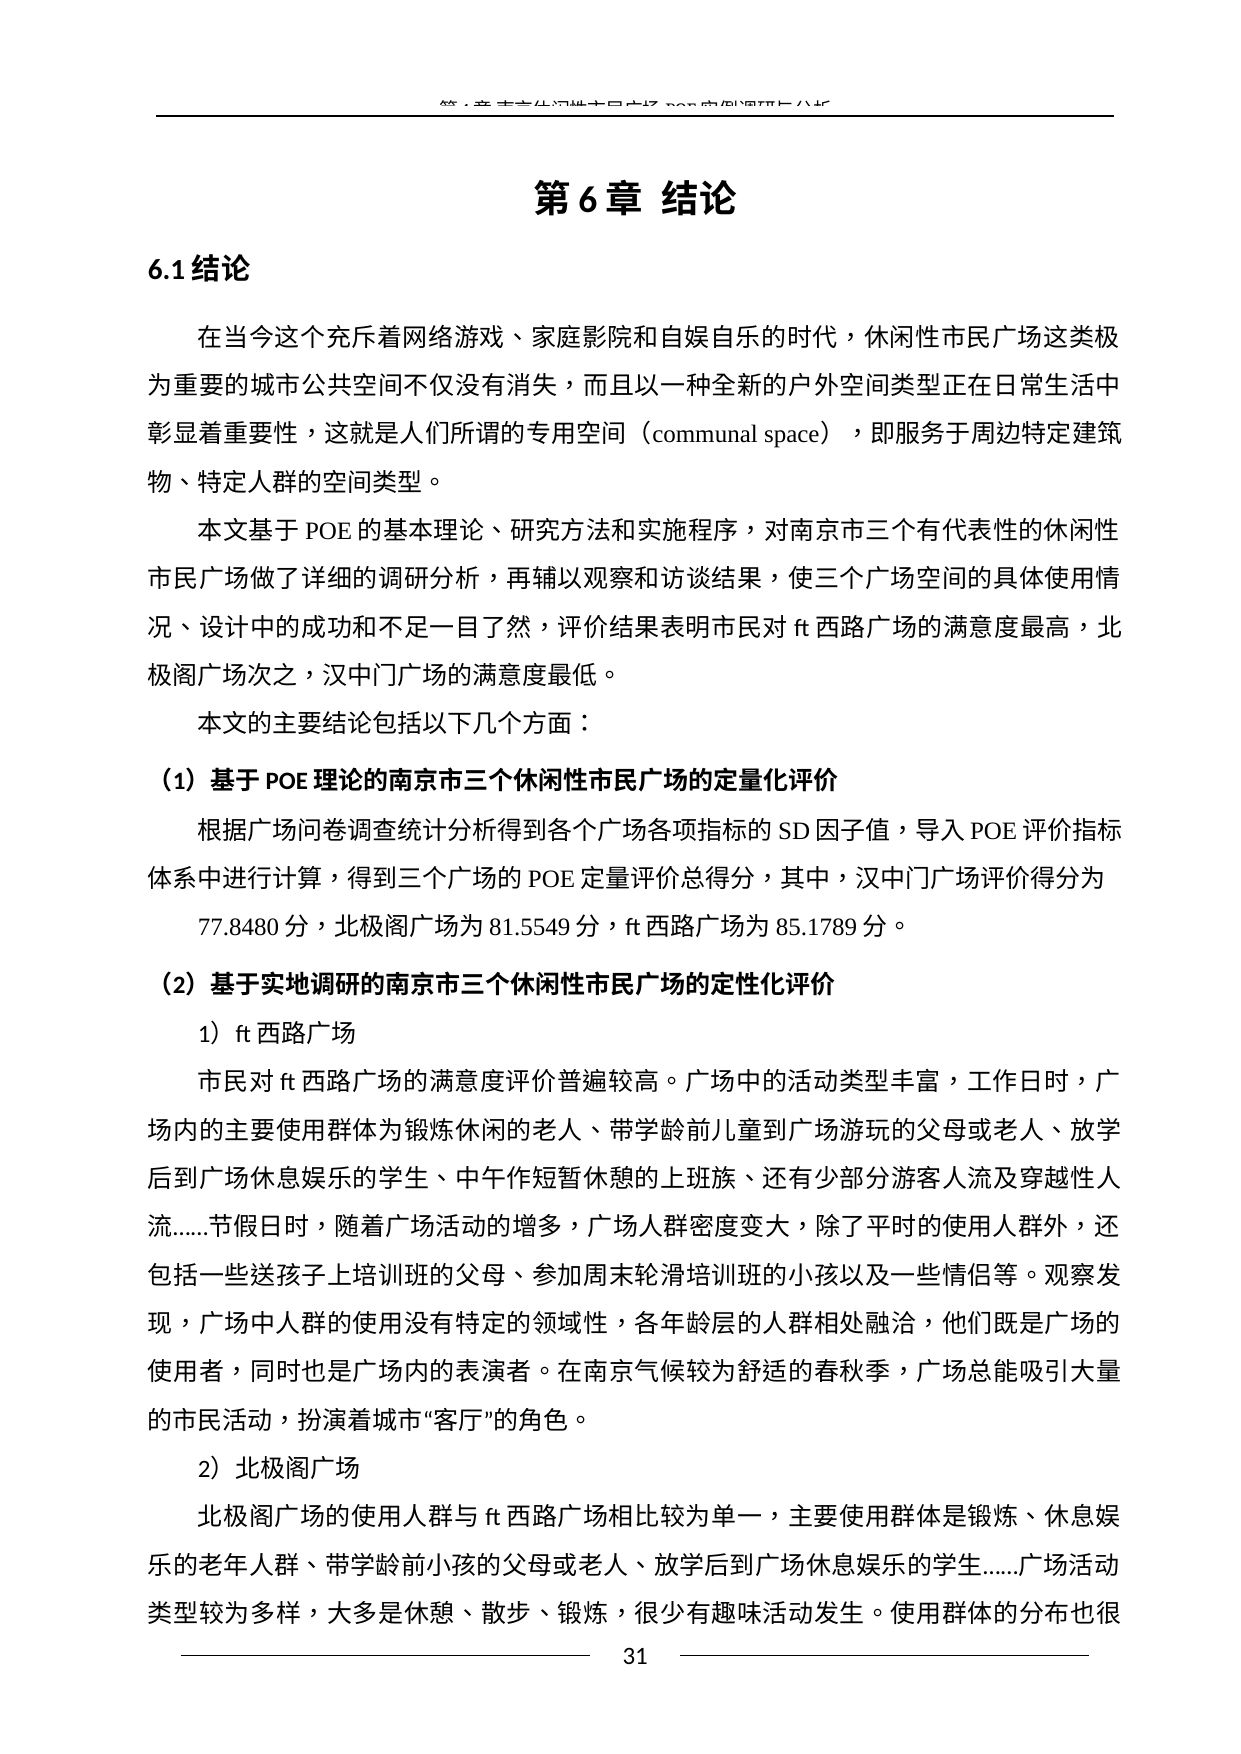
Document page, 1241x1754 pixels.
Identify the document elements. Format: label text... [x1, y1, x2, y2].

text 在当今这个充斥着网络游戏、家庭影院和自娱自乐的时代，休闲性市民广场这类极为重要的城市公共空间不仅没有消失，而且以一种全新的户外空间类型正在日常生活中彰显着重要性，这就是人们所谓的专用空间（communal space），即服务于周边特定建筑物、特定人群的空间类型。 [148, 304, 1122, 497]
subtitle 2）北极阁广场 [148, 1435, 1122, 1484]
text 本文的主要结论包括以下几个方面： [148, 691, 1122, 739]
subtitle （1）基于POE理论的南京市三个休闲性市民广场的定量化评价 [148, 763, 1122, 797]
text 市民对ft西路广场的满意度评价普遍较高。广场中的活动类型丰富，工作日时，广场内的主要使用群体为锻炼休闲的老人、带学龄前儿童到广场游玩的父母或老人、放学后到广场休息娱乐的学生、中午作短暂休憩的上班族、还有少部分游客人流及穿越性人流……节假日时，随着广场活动的增多，广场人群密度变大，除了平时的使用人群外，还包括一些送孩子上培训班的父母、参加周末轮滑培训班的小孩以及一些情侣等。观察发现，广场中人群的使用没有特定的领域性，各年龄层的人群相处融洽，他们既是广场的使用者，同时也是广场内的表演者。在南京气候较为舒适的春秋季，广场总能吸引大量的市民活动，扮演着城市“客厅”的角色。 [148, 1049, 1122, 1435]
text 根据广场问卷调查统计分析得到各个广场各项指标的SD因子值，导入POE评价指标体系中进行计算，得到三个广场的POE定量评价总得分，其中，汉中门广场评价得分为 [148, 797, 1122, 894]
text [148, 1484, 1122, 1629]
subtitle （2）基于实地调研的南京市三个休闲性市民广场的定性化评价 [148, 966, 1122, 1000]
text 77.8480分，北极阁广场为81.5549分，ft西路广场为85.1789分。 [148, 894, 1122, 942]
subtitle 第6章 结论 [148, 172, 1122, 224]
subtitle 6.1 结论 [148, 248, 1122, 288]
text 本文基于POE的基本理论、研究方法和实施程序，对南京市三个有代表性的休闲性市民广场做了详细的调研分析，再辅以观察和访谈结果，使三个广场空间的具体使用情况、设计中的成功和不足一目了然，评价结果表明市民对ft西路广场的满意度最高，北极阁广场次之，汉中门广场的满意度最低。 [148, 497, 1122, 691]
subtitle 1）ft西路广场 [148, 1000, 1122, 1049]
